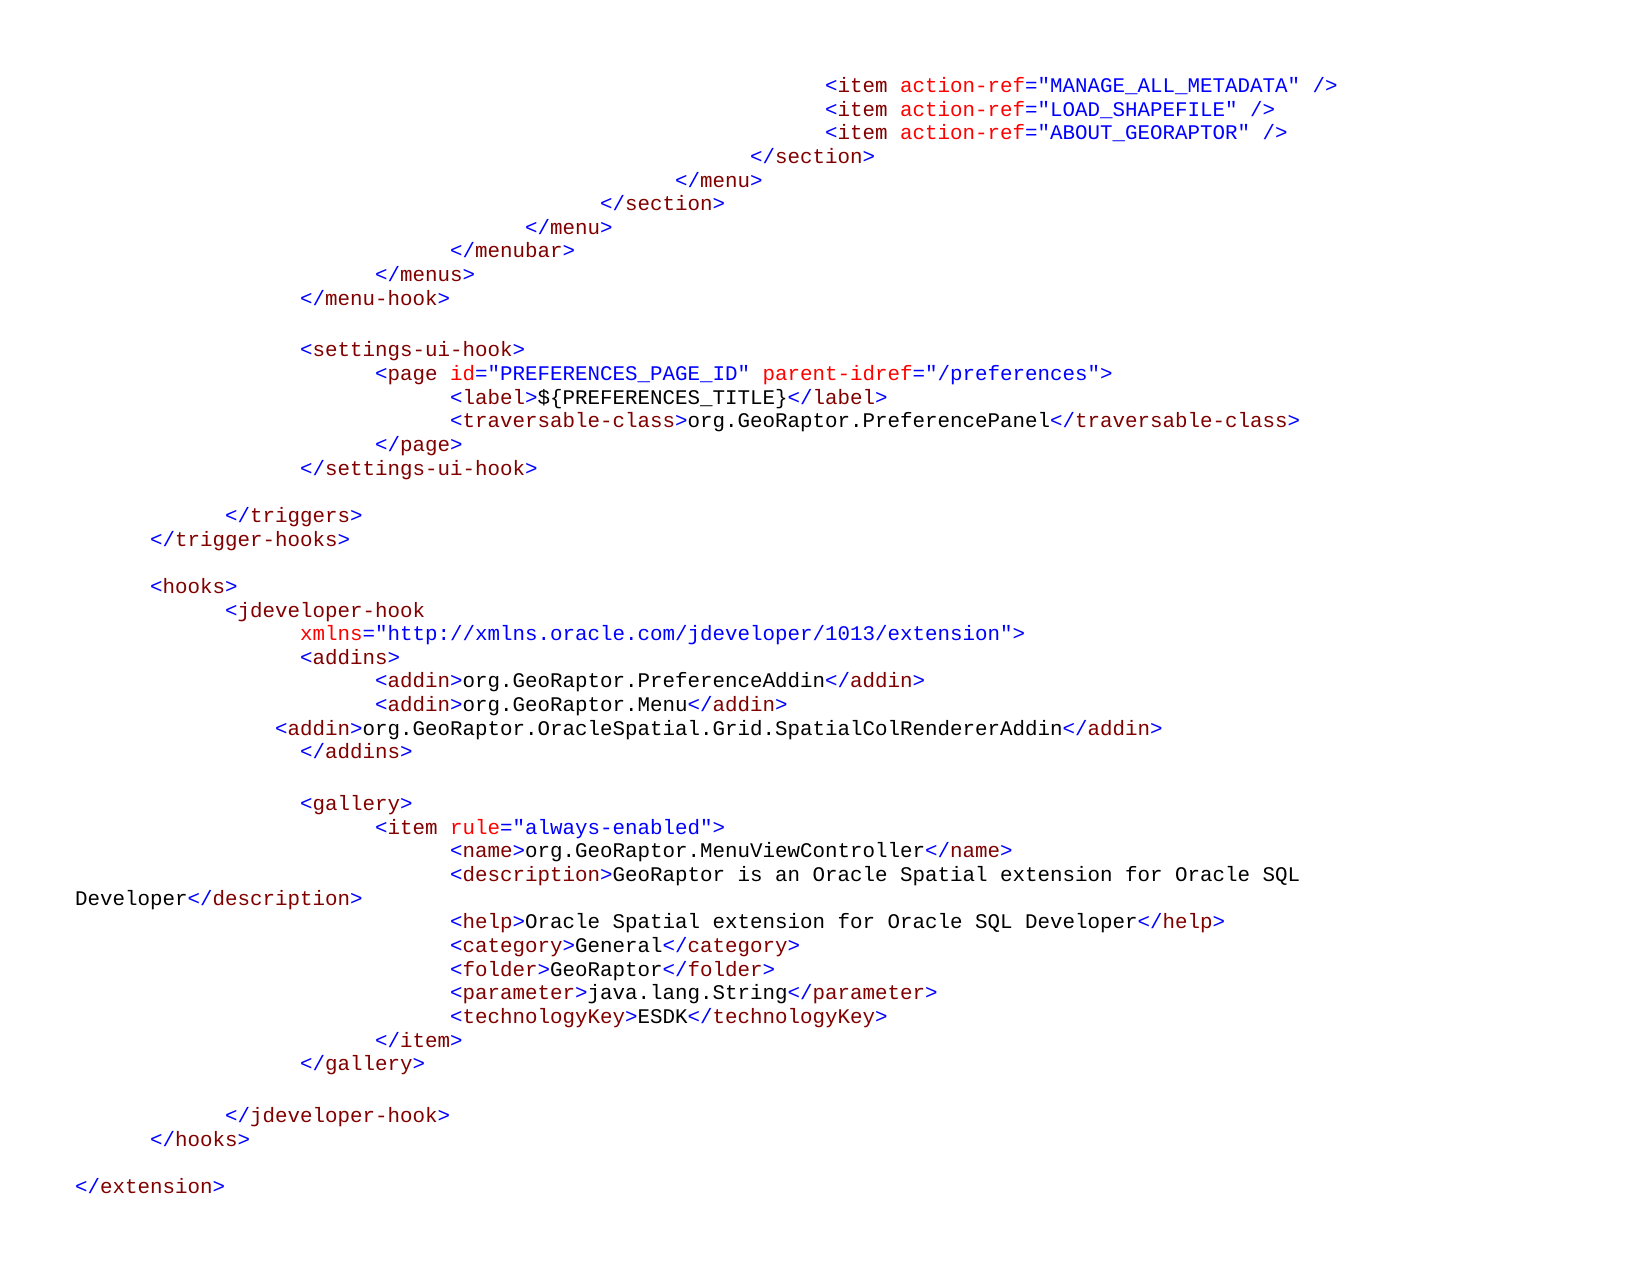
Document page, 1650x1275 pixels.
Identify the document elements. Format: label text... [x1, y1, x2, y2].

text <help>Oracle Spatial extension for Oracle SQL Developer</help> [75, 911, 1575, 935]
text </section> [75, 193, 1575, 217]
text </section> [75, 146, 1575, 169]
text <traversable-class>org.GeoRaptor.PreferencePanel</traversable-class> [75, 410, 1575, 434]
text <page id="PREFERENCES_PAGE_ID" parent-idref="/preferences"> [75, 363, 1575, 387]
text </hooks> [75, 1128, 1575, 1152]
text <label>${PREFERENCES_TITLE}</label> [75, 387, 1575, 410]
text </addins> [75, 741, 1575, 765]
text <item rule="always-enabled"> [75, 817, 1575, 840]
text <technologyKey>ESDK</technologyKey> [75, 1006, 1575, 1029]
text </menu-hook> [75, 288, 1575, 311]
text </menubar> [75, 241, 1575, 264]
text </gallery> [75, 1053, 1575, 1077]
text <addin>org.GeoRaptor.OracleSpatial.Grid.SpatialColRendererAddin</addin> [75, 718, 1575, 741]
text <addin>org.GeoRaptor.Menu</addin> [75, 694, 1575, 718]
text </menus> [75, 264, 1575, 288]
text <description>GeoRaptor is an Oracle Spatial extension for Oracle SQL Developer</description> [75, 864, 1575, 911]
text </settings-ui-hook> [75, 458, 1575, 481]
text <jdeveloper-hook [75, 599, 1575, 623]
text </extension> [75, 1176, 1575, 1199]
text </trigger-hooks> [75, 529, 1575, 552]
text <parameter>java.lang.String</parameter> [75, 982, 1575, 1006]
text <name>org.GeoRaptor.MenuViewController</name> [75, 840, 1575, 864]
text <addin>org.GeoRaptor.PreferenceAddin</addin> [75, 671, 1575, 694]
text <item action-ref="MANAGE_ALL_METADATA" /> [75, 75, 1575, 99]
text <category>General</category> [75, 935, 1575, 959]
text <gallery> [75, 793, 1575, 817]
text </menu> [75, 169, 1575, 193]
text </triggers> [75, 505, 1575, 529]
text <hooks> [75, 576, 1575, 599]
text xmlns="http://xmlns.oracle.com/jdeveloper/1013/extension"> [75, 623, 1575, 647]
text </menu> [75, 217, 1575, 241]
text <settings-ui-hook> [75, 339, 1575, 363]
text <item action-ref="LOAD_SHAPEFILE" /> [75, 99, 1575, 122]
text </item> [75, 1029, 1575, 1053]
text <folder>GeoRaptor</folder> [75, 959, 1575, 982]
text <addins> [75, 647, 1575, 671]
text <item action-ref="ABOUT_GEORAPTOR" /> [75, 122, 1575, 146]
text </jdeveloper-hook> [75, 1105, 1575, 1128]
text </page> [75, 434, 1575, 458]
